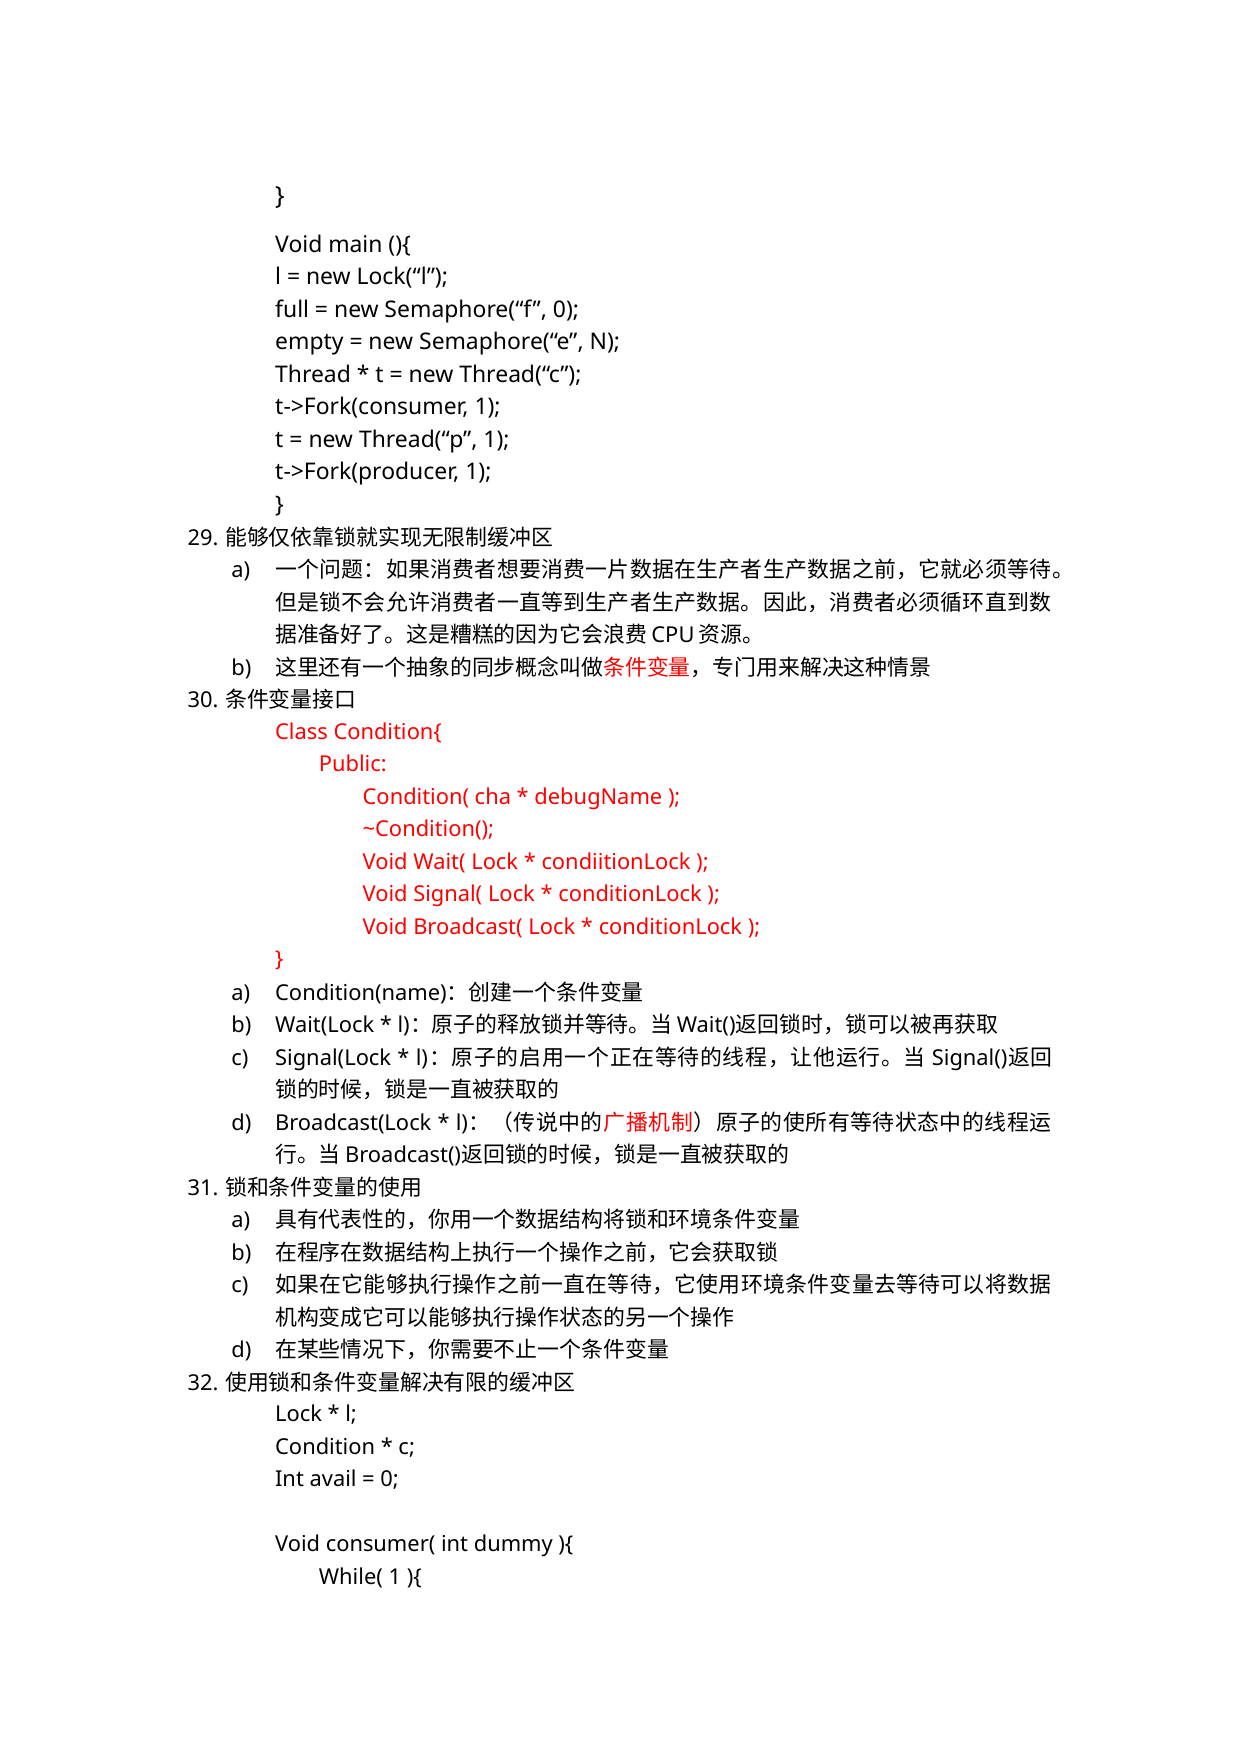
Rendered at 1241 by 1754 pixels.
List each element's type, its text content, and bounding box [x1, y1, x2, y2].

text Void main (){ [275, 227, 1053, 259]
text Public: [275, 747, 1053, 779]
list Signal(Lock * l)：原子的启用一个正在等待的线程，让他运行。当Signal()返回锁的时候，锁是一直被获取的 [231, 1039, 1053, 1104]
list 在程序在数据结构上执行一个操作之前，它会获取锁 [231, 1234, 1053, 1267]
list Condition(name)：创建一个条件变量 [231, 974, 1053, 1007]
text t = new Thread(“p”, 1); [275, 422, 1053, 454]
text Void Signal( Lock * conditionLock ); [275, 877, 1053, 909]
text Void Broadcast( Lock * conditionLock ); [275, 909, 1053, 942]
text Thread * t = new Thread(“c”); [275, 357, 1053, 389]
list 这里还有一个抽象的同步概念叫做条件变量，专门用来解决这种情景 [231, 649, 1053, 682]
list Broadcast(Lock * l)：（传说中的广播机制）原子的使所有等待状态中的线程运行。当Broadcast()返回锁的时候，锁是一直被获取的 [231, 1104, 1053, 1169]
list 在某些情况下，你需要不止一个条件变量 [231, 1332, 1053, 1364]
list 使用锁和条件变量解决有限的缓冲区 [187, 1364, 1053, 1397]
text full = new Semaphore(“f”, 0); [275, 292, 1053, 324]
list 锁和条件变量的使用 [187, 1169, 1053, 1202]
text } [275, 942, 1053, 974]
text Class Condition{ [275, 714, 1053, 747]
text Int avail = 0; [275, 1462, 1053, 1494]
text Void consumer( int dummy ){ [275, 1527, 1053, 1559]
text ~Condition(); [275, 812, 1053, 844]
text t->Fork(producer, 1); [275, 454, 1053, 487]
text Condition( cha * debugName ); [275, 779, 1053, 812]
text l = new Lock(“l”); [275, 259, 1053, 292]
list 具有代表性的，你用一个数据结构将锁和环境条件变量 [231, 1202, 1053, 1234]
text empty = new Semaphore(“e”, N); [275, 324, 1053, 357]
list 条件变量接口 [187, 682, 1053, 714]
text t->Fork(consumer, 1); [275, 389, 1053, 422]
list 能够仅依靠锁就实现无限制缓冲区 [187, 519, 1053, 552]
text While( 1 ){ [275, 1559, 1053, 1592]
text } [275, 162, 1053, 227]
text Lock * l; [275, 1397, 1053, 1429]
list 一个问题：如果消费者想要消费一片数据在生产者生产数据之前，它就必须等待。但是锁不会允许消费者一直等到生产者生产数据。因此，消费者必须循环直到数据准备好了。这是糟糕的因为它会浪费CPU资源。 [231, 552, 1053, 649]
text Void Wait( Lock * condiitionLock ); [275, 844, 1053, 877]
list Wait(Lock * l)：原子的释放锁并等待。当Wait()返回锁时，锁可以被再获取 [231, 1007, 1053, 1039]
list 如果在它能够执行操作之前一直在等待，它使用环境条件变量去等待可以将数据机构变成它可以能够执行操作状态的另一个操作 [231, 1267, 1053, 1332]
text } [275, 487, 1053, 519]
text Condition * c; [275, 1429, 1053, 1462]
